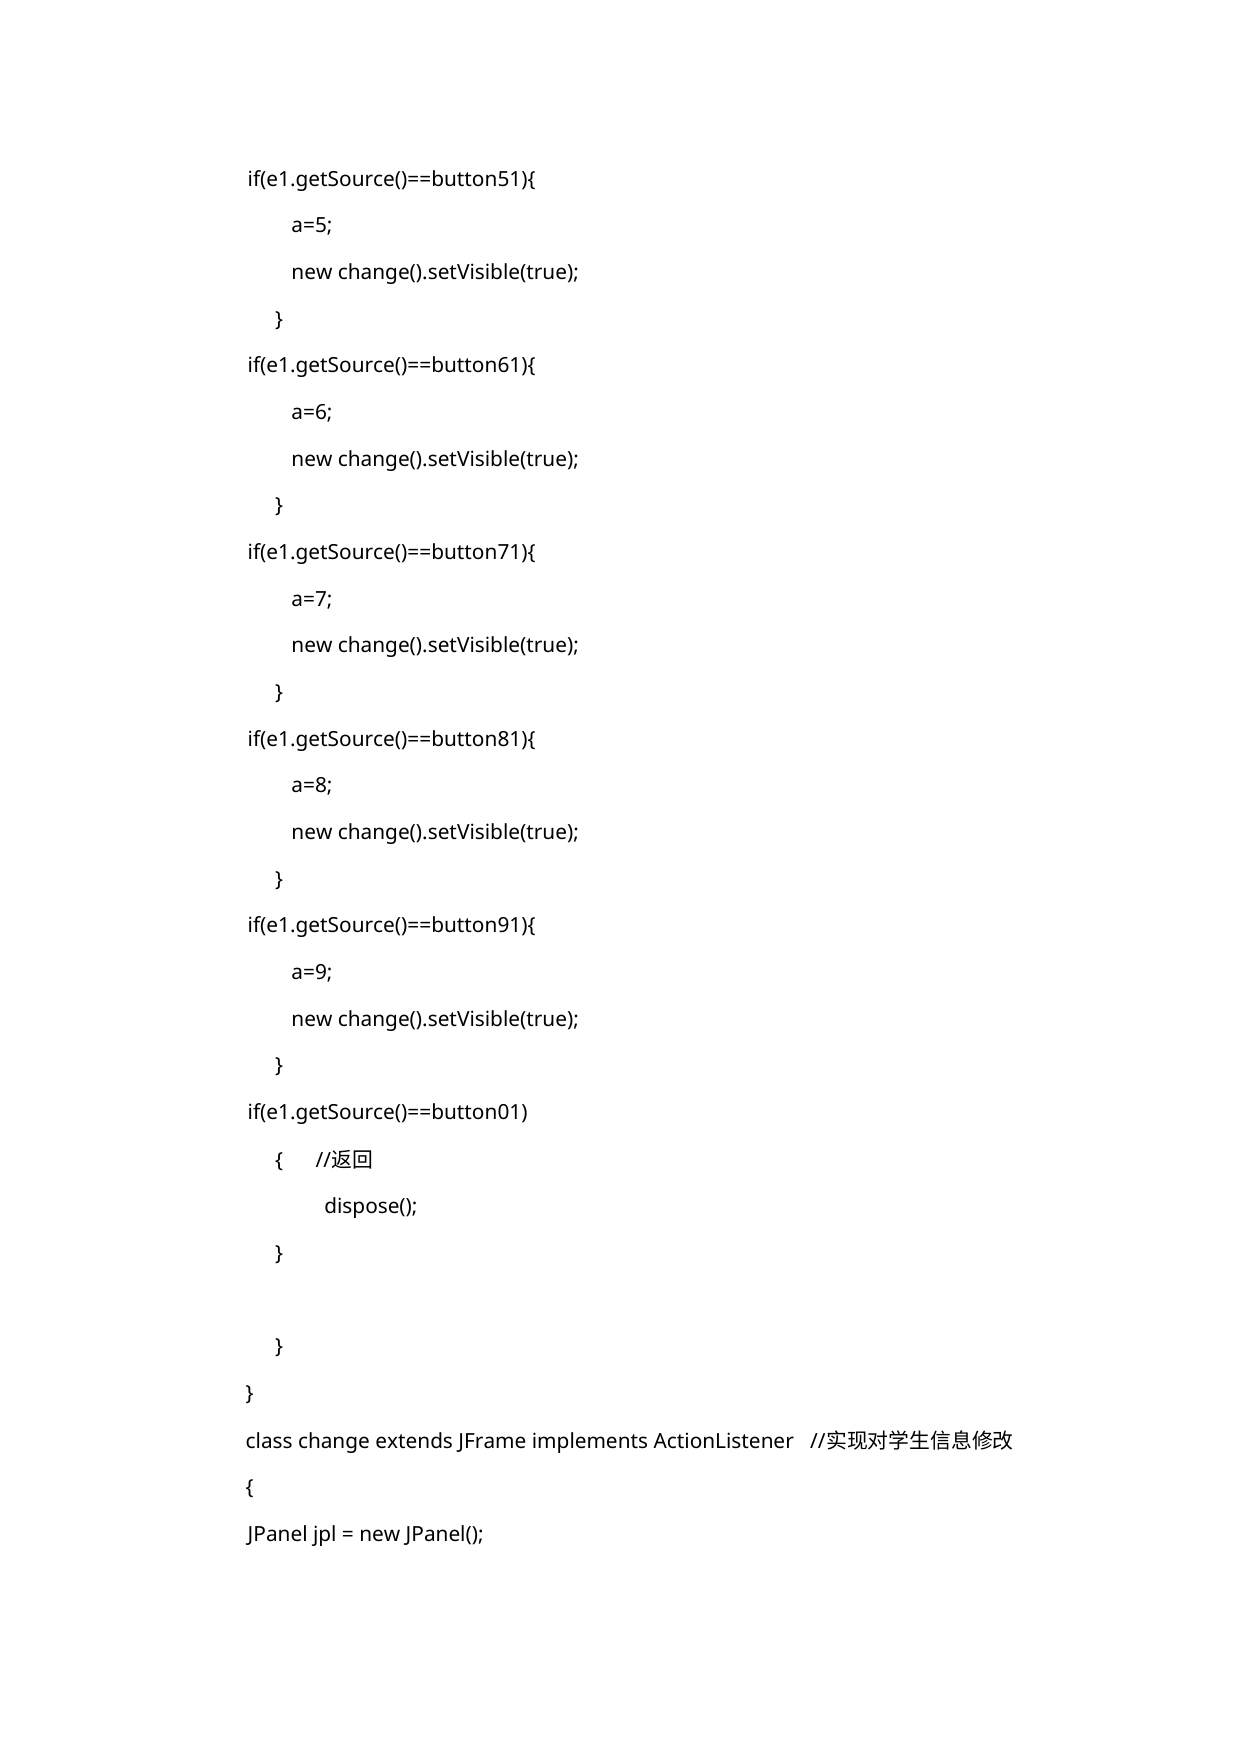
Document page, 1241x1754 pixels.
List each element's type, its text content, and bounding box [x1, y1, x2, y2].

text if(e1.getSource()==button61){ [187, 349, 1053, 381]
text { //返回 [187, 1142, 1053, 1174]
text } [187, 1329, 1053, 1362]
text a=5; [187, 209, 1053, 241]
text dispose(); [187, 1189, 1053, 1222]
text a=9; [187, 955, 1053, 988]
text new change().setVisible(true); [187, 629, 1053, 661]
text JPanel jpl = new JPanel(); [187, 1517, 1053, 1550]
text new change().setVisible(true); [187, 815, 1053, 848]
text } [187, 1236, 1053, 1269]
text if(e1.getSource()==button01) [187, 1095, 1053, 1128]
text new change().setVisible(true); [187, 255, 1053, 288]
text if(e1.getSource()==button71){ [187, 535, 1053, 568]
text if(e1.getSource()==button91){ [187, 909, 1053, 941]
text new change().setVisible(true); [187, 1002, 1053, 1034]
text if(e1.getSource()==button81){ [187, 722, 1053, 754]
text a=7; [187, 582, 1053, 614]
text } [187, 489, 1053, 521]
text { [187, 1471, 1053, 1503]
text } [187, 302, 1053, 334]
text new change().setVisible(true); [187, 442, 1053, 474]
text a=8; [187, 769, 1053, 801]
text } [187, 675, 1053, 708]
text } [187, 862, 1053, 894]
text if(e1.getSource()==button51){ [187, 162, 1053, 194]
text } [187, 1049, 1053, 1081]
text a=6; [187, 395, 1053, 428]
text } [187, 1376, 1053, 1409]
text class change extends JFrame implements ActionListener //实现对学生信息修改 [187, 1423, 1053, 1455]
